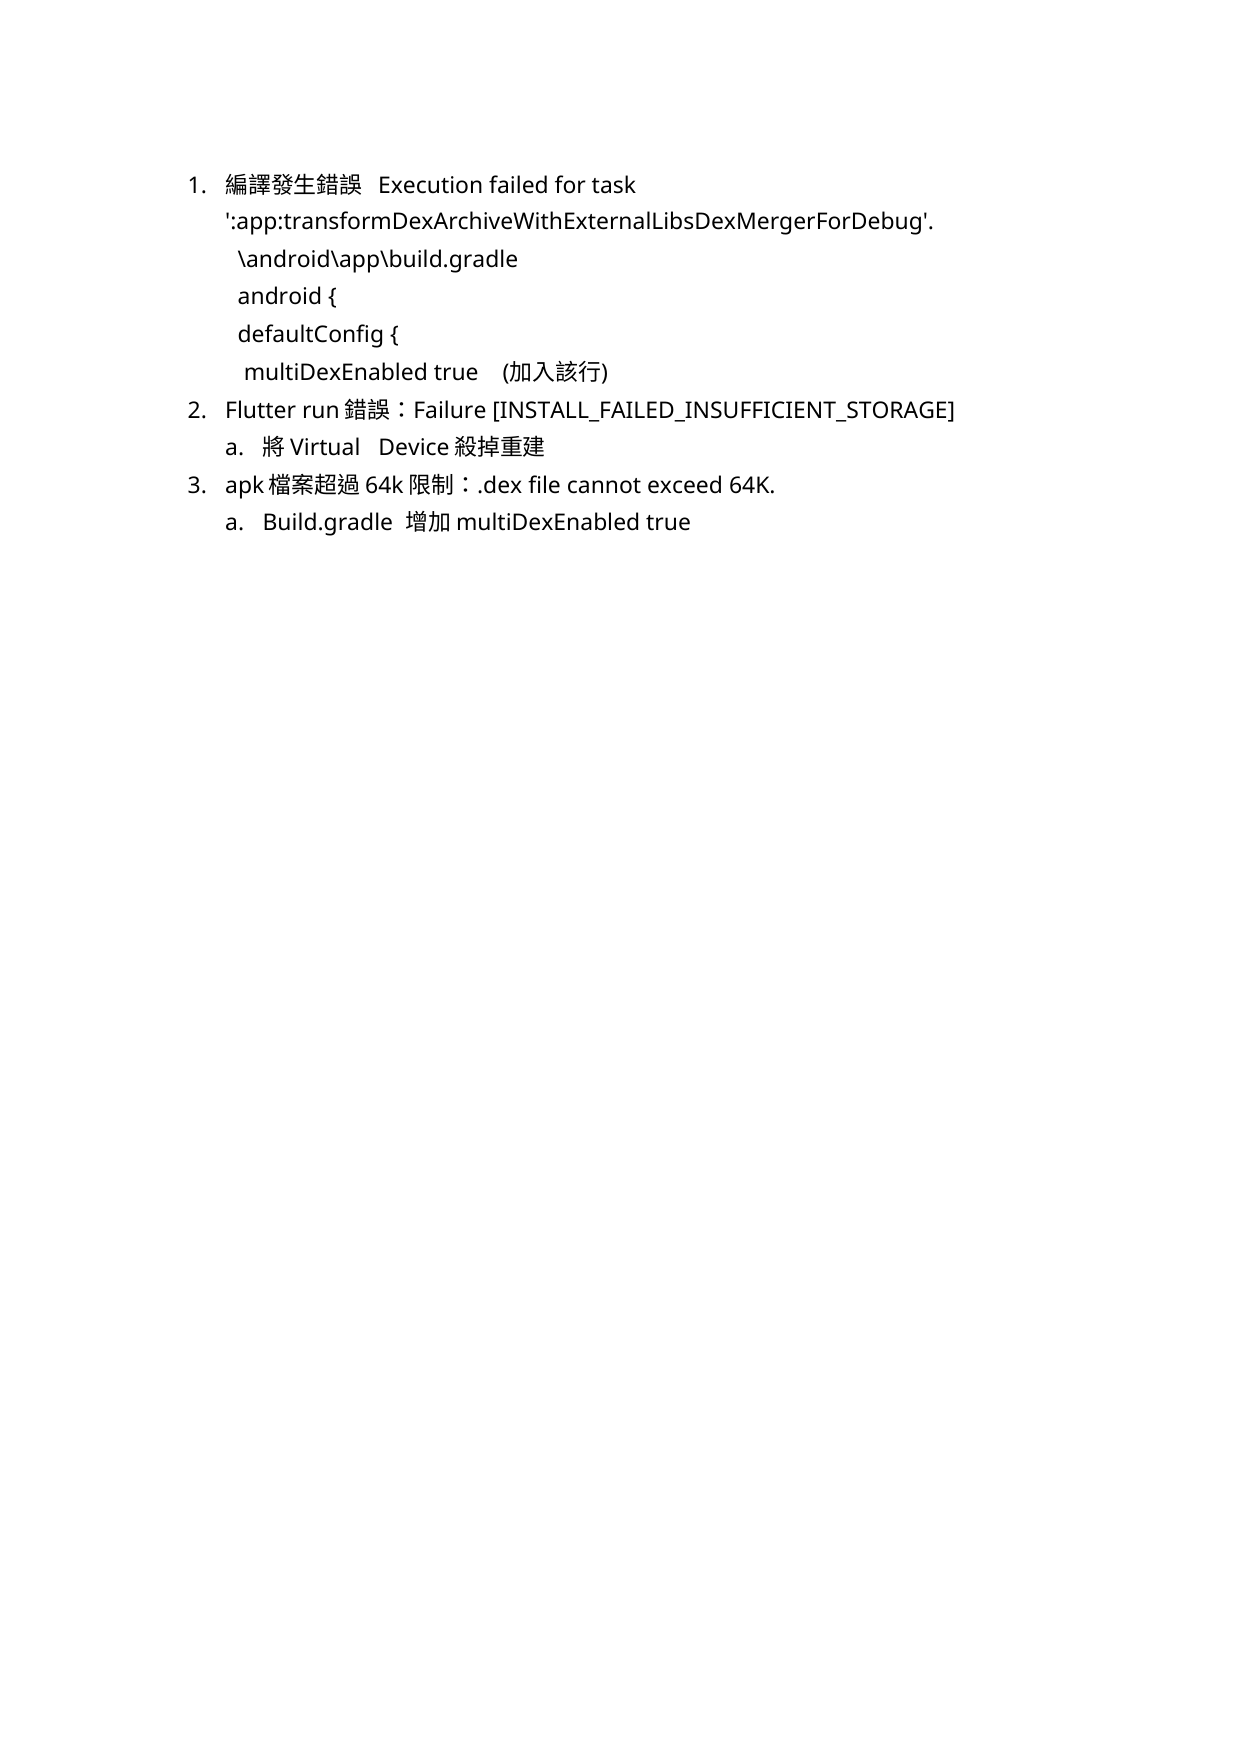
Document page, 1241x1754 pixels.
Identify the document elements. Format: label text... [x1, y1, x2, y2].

text android { [237, 277, 1053, 314]
list Flutter run錯誤：Failure [INSTALL_FAILED_INSUFFICIENT_STORAGE] [187, 389, 1053, 427]
text multiDexEnabled true (加入該行) [237, 352, 1053, 389]
list 將Virtual Device殺掉重建 [225, 427, 1053, 464]
text \android\app\build.gradle [237, 239, 1053, 277]
text defaultConfig { [237, 314, 1053, 352]
list apk檔案超過64k限制：.dex file cannot exceed 64K. [187, 464, 1053, 502]
list 編譯發生錯誤 Execution failed for task ':app:transformDexArchiveWithExternalLibsDexMergerForDebug'. [187, 164, 1053, 239]
list Build.gradle 增加 multiDexEnabled true [225, 502, 1053, 539]
